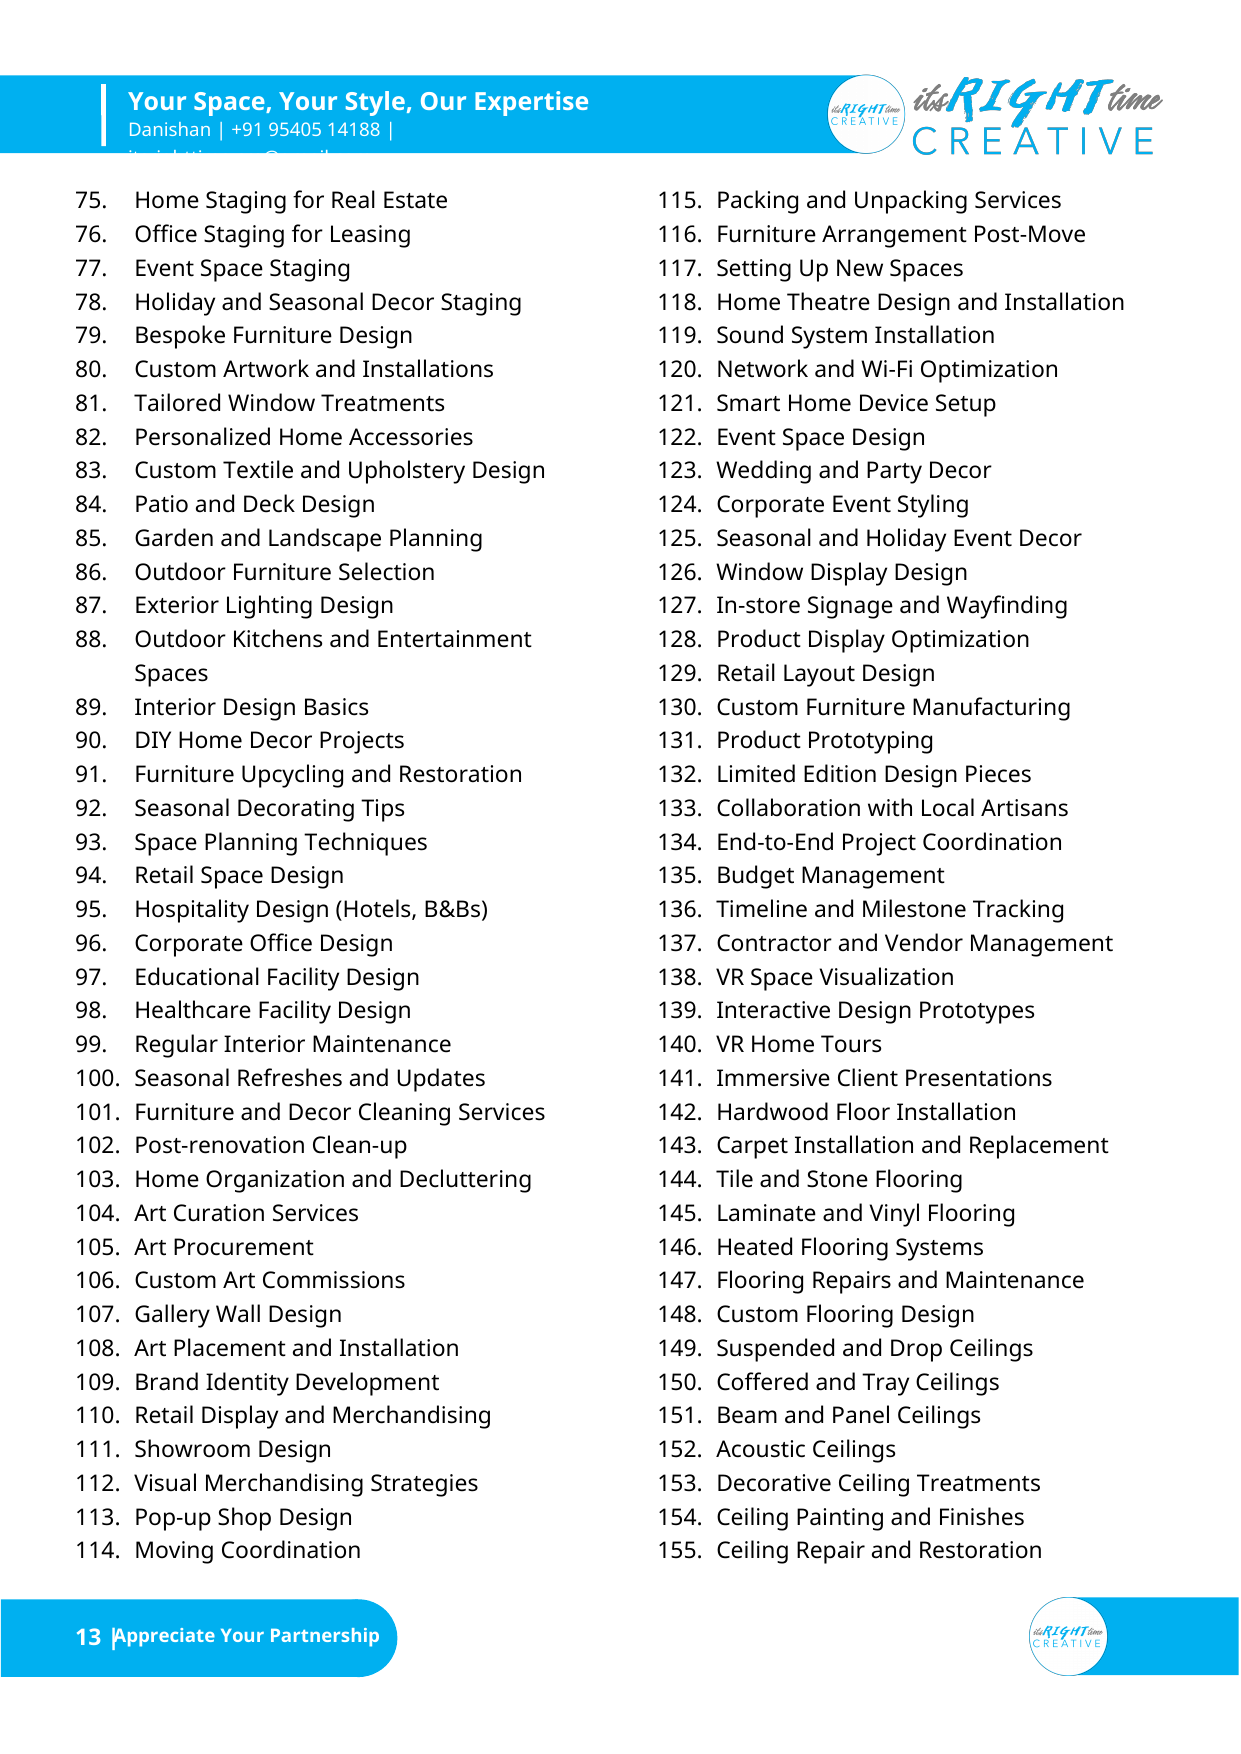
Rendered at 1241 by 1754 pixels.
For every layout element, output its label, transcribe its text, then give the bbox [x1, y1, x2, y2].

list Garden and Landscape Planning [75, 522, 583, 553]
list Gallery Wall Design [75, 1298, 583, 1329]
list Home Theatre Design and Installation [657, 286, 1165, 317]
list Retail Display and Merchandising [75, 1399, 583, 1431]
list Custom Flooring Design [657, 1298, 1165, 1329]
list VR Home Tours [657, 1028, 1165, 1059]
list Outdoor Furniture Selection [75, 556, 583, 587]
list Corporate Event Styling [657, 488, 1165, 519]
list Space Planning Techniques [75, 826, 583, 857]
list Holiday and Seasonal Decor Staging [75, 286, 583, 317]
list Flooring Repairs and Maintenance [657, 1264, 1165, 1296]
list Network and Wi-Fi Optimization [657, 353, 1165, 384]
list Heated Flooring Systems [657, 1231, 1165, 1262]
list Custom Art Commissions [75, 1264, 583, 1296]
list End-to-End Project Coordination [657, 826, 1165, 857]
list Home Organization and Decluttering [75, 1163, 583, 1194]
list Carpet Installation and Replacement [657, 1129, 1165, 1161]
list Furniture Upcycling and Restoration [75, 758, 583, 789]
list Suspended and Drop Ceilings [657, 1332, 1165, 1363]
list Ceiling Repair and Restoration [657, 1534, 1165, 1566]
list Custom Textile and Upholstery Design [75, 454, 583, 486]
list Packing and Unpacking Services [657, 184, 1165, 216]
list Healthcare Facility Design [75, 994, 583, 1026]
list Exterior Lighting Design [75, 589, 583, 621]
list Office Staging for Leasing [75, 218, 583, 249]
list Custom Furniture Manufacturing [657, 691, 1165, 722]
list Regular Interior Maintenance [75, 1028, 583, 1059]
list Bespoke Furniture Design [75, 319, 583, 351]
list Product Display Optimization [657, 623, 1165, 654]
list Decorative Ceiling Treatments [657, 1467, 1165, 1498]
list Post-renovation Clean-up [75, 1129, 583, 1161]
picture [826, 73, 1166, 157]
list Hospitality Design (Hotels, B&Bs) [75, 893, 583, 924]
list Home Staging for Real Estate [75, 184, 583, 216]
list Collaboration with Local Artisans [657, 792, 1165, 823]
list In-store Signage and Wayfinding [657, 589, 1165, 621]
list Visual Merchandising Strategies [75, 1467, 583, 1498]
list Seasonal and Holiday Event Decor [657, 522, 1165, 553]
list Tailored Window Treatments [75, 387, 583, 418]
list Event Space Design [657, 421, 1165, 452]
list Brand Identity Development [75, 1366, 583, 1397]
list Tile and Stone Flooring [657, 1163, 1165, 1194]
picture [1025, 1597, 1106, 1676]
list Ceiling Painting and Finishes [657, 1501, 1165, 1532]
list Patio and Deck Design [75, 488, 583, 519]
list Budget Management [657, 859, 1165, 891]
list Pop-up Shop Design [75, 1501, 583, 1532]
list Custom Artwork and Installations [75, 353, 583, 384]
list Educational Facility Design [75, 961, 583, 992]
list Setting Up New Spaces [657, 252, 1165, 283]
list Corporate Office Design [75, 927, 583, 958]
list Art Procurement [75, 1231, 583, 1262]
list Seasonal Refreshes and Updates [75, 1062, 583, 1093]
list Sound System Installation [657, 319, 1165, 351]
list Laminate and Vinyl Flooring [657, 1197, 1165, 1228]
list Product Prototyping [657, 724, 1165, 756]
list Timeline and Milestone Tracking [657, 893, 1165, 924]
list Art Placement and Installation [75, 1332, 583, 1363]
list Hardwood Floor Installation [657, 1096, 1165, 1127]
list Outdoor Kitchens and Entertainment Spaces [75, 623, 583, 688]
list Art Curation Services [75, 1197, 583, 1228]
list Interactive Design Prototypes [657, 994, 1165, 1026]
list VR Space Visualization [657, 961, 1165, 992]
list Retail Layout Design [657, 657, 1165, 688]
list Showroom Design [75, 1433, 583, 1464]
list Contractor and Vendor Management [657, 927, 1165, 958]
list DIY Home Decor Projects [75, 724, 583, 756]
list Furniture Arrangement Post-Move [657, 218, 1165, 249]
list Smart Home Device Setup [657, 387, 1165, 418]
list Acoustic Ceilings [657, 1433, 1165, 1464]
list Wedding and Party Decor [657, 454, 1165, 486]
list Retail Space Design [75, 859, 583, 891]
list Seasonal Decorating Tips [75, 792, 583, 823]
list Immersive Client Presentations [657, 1062, 1165, 1093]
list Interior Design Basics [75, 691, 583, 722]
list Beam and Panel Ceilings [657, 1399, 1165, 1431]
list Limited Edition Design Pieces [657, 758, 1165, 789]
list Furniture and Decor Cleaning Services [75, 1096, 583, 1127]
list Event Space Staging [75, 252, 583, 283]
list Coffered and Tray Ceilings [657, 1366, 1165, 1397]
list Window Display Design [657, 556, 1165, 587]
list Moving Coordination [75, 1534, 583, 1566]
list Personalized Home Accessories [75, 421, 583, 452]
